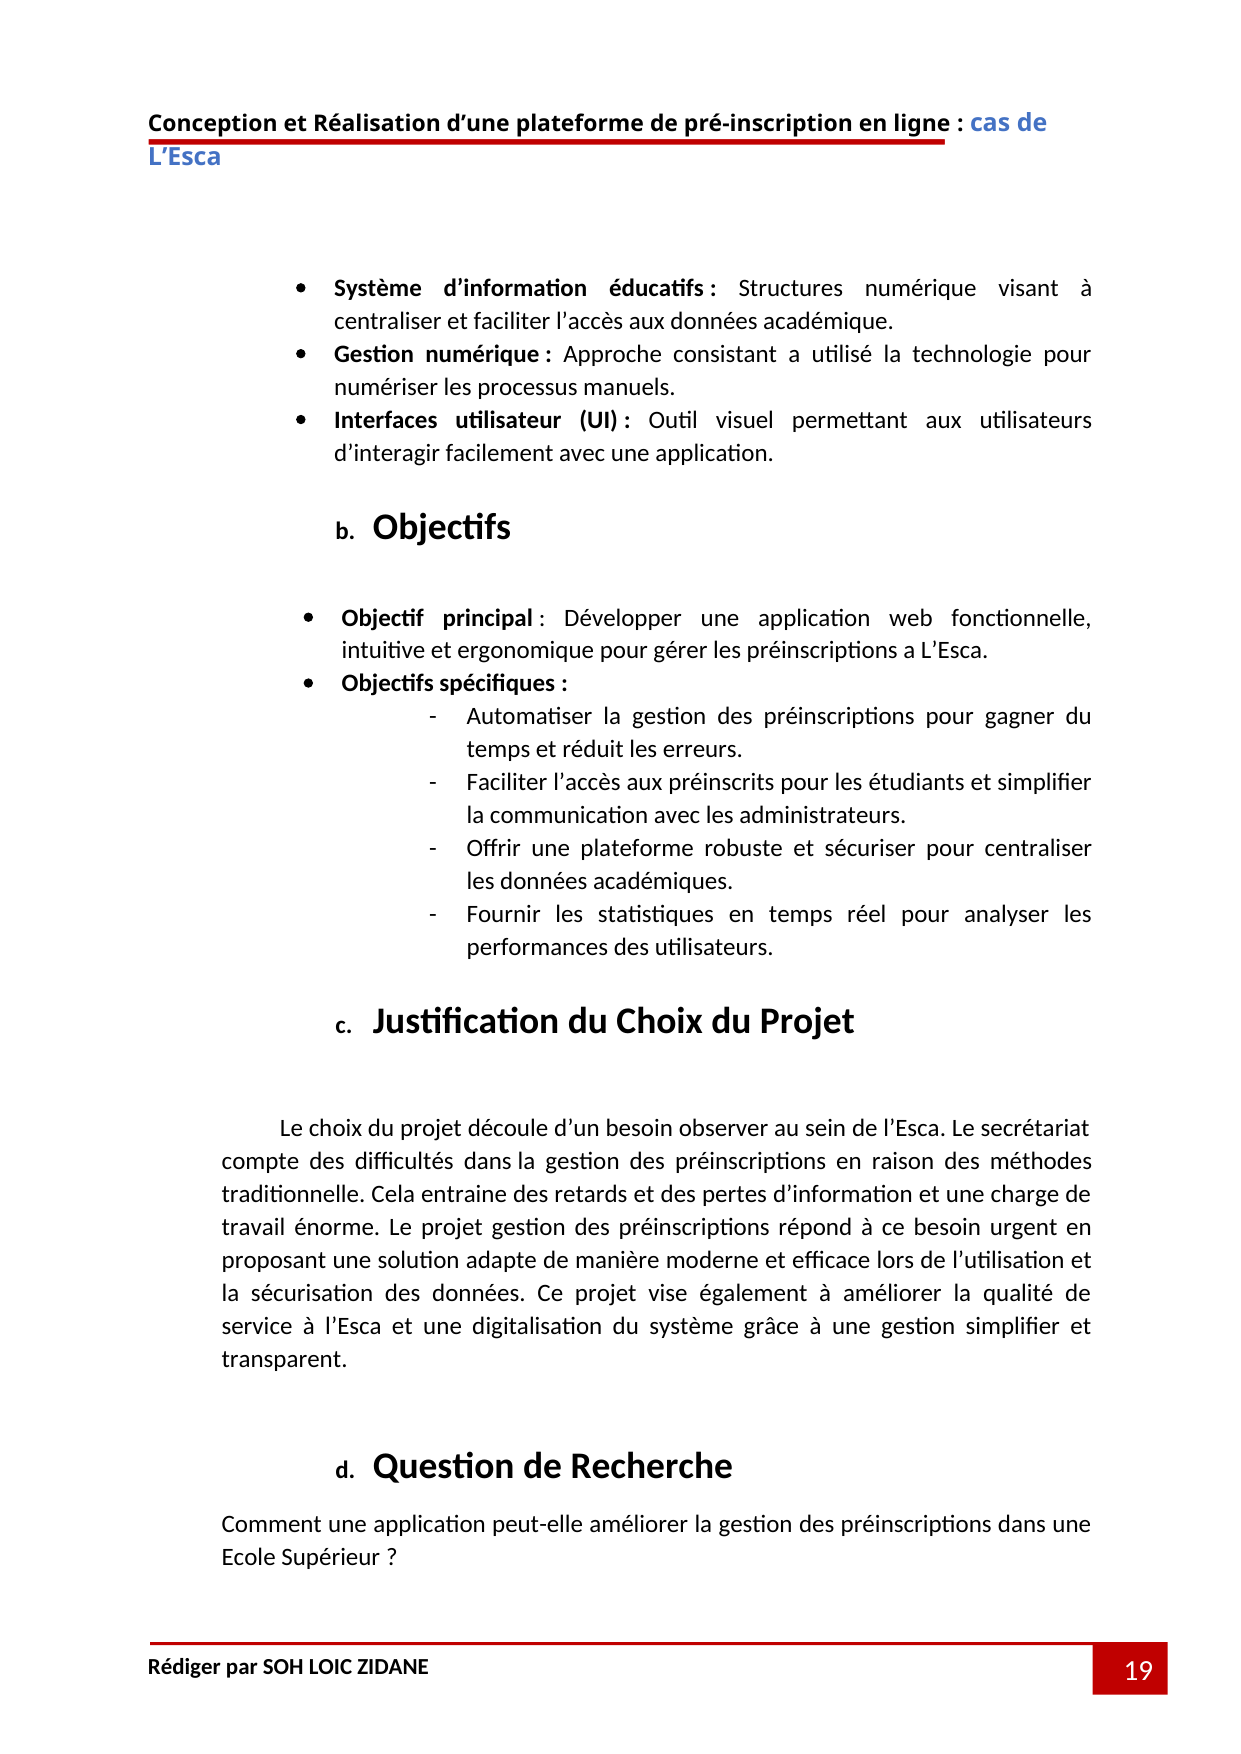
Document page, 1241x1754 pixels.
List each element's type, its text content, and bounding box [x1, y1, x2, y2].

list Objectifs spécifiques : [304, 667, 1093, 698]
list Objectif principal : Développer une application web fonctionnelle, intuitive et ergonomique pour gérer les préinscriptions a L’Esca. [304, 602, 1093, 665]
list Fournir les statistiques en temps réel pour analyser les performances des utilisateurs. [429, 898, 1093, 961]
list Interfaces utilisateur (UI) : Outil visuel permettant aux utilisateurs d’interagir facilement avec une application. [296, 404, 1093, 467]
list Justification du Choix du Projet [335, 997, 1093, 1042]
list Système d’information éducatifs : Structures numérique visant à centraliser et faciliter l’accès aux données académique. [296, 272, 1093, 336]
list Gestion numérique : Approche consistant a utilisé la technologie pour numériser les processus manuels. [296, 338, 1093, 402]
list Automatiser la gestion des préinscriptions pour gagner du temps et réduit les erreurs. [429, 700, 1093, 764]
list Question de Recherche [335, 1442, 1093, 1488]
text Comment une application peut-elle améliorer la gestion des préinscriptions dans une Ecole Supérieur ? [221, 1508, 1093, 1572]
text Le choix du projet découle d’un besoin observer au sein de l’Esca. Le secrétariat compte des difficultés dans la gestion des préinscriptions en raison des méthodes traditionnelle. Cela entraine des retards et des pertes d’information et une charge de travail énorme. Le projet gestion des préinscriptions répond à ce besoin urgent en proposant une solution adapte de manière moderne et efficace lors de l’utilisation et la sécurisation des données. Ce projet vise également à améliorer la qualité de service à l’Esca et une digitalisation du système grâce à une gestion simplifier et transparent. [221, 1112, 1093, 1373]
list Objectifs [335, 503, 1093, 548]
list Offrir une plateforme robuste et sécuriser pour centraliser les données académiques. [429, 832, 1093, 896]
list Faciliter l’accès aux préinscrits pour les étudiants et simplifier la communication avec les administrateurs. [429, 766, 1093, 830]
